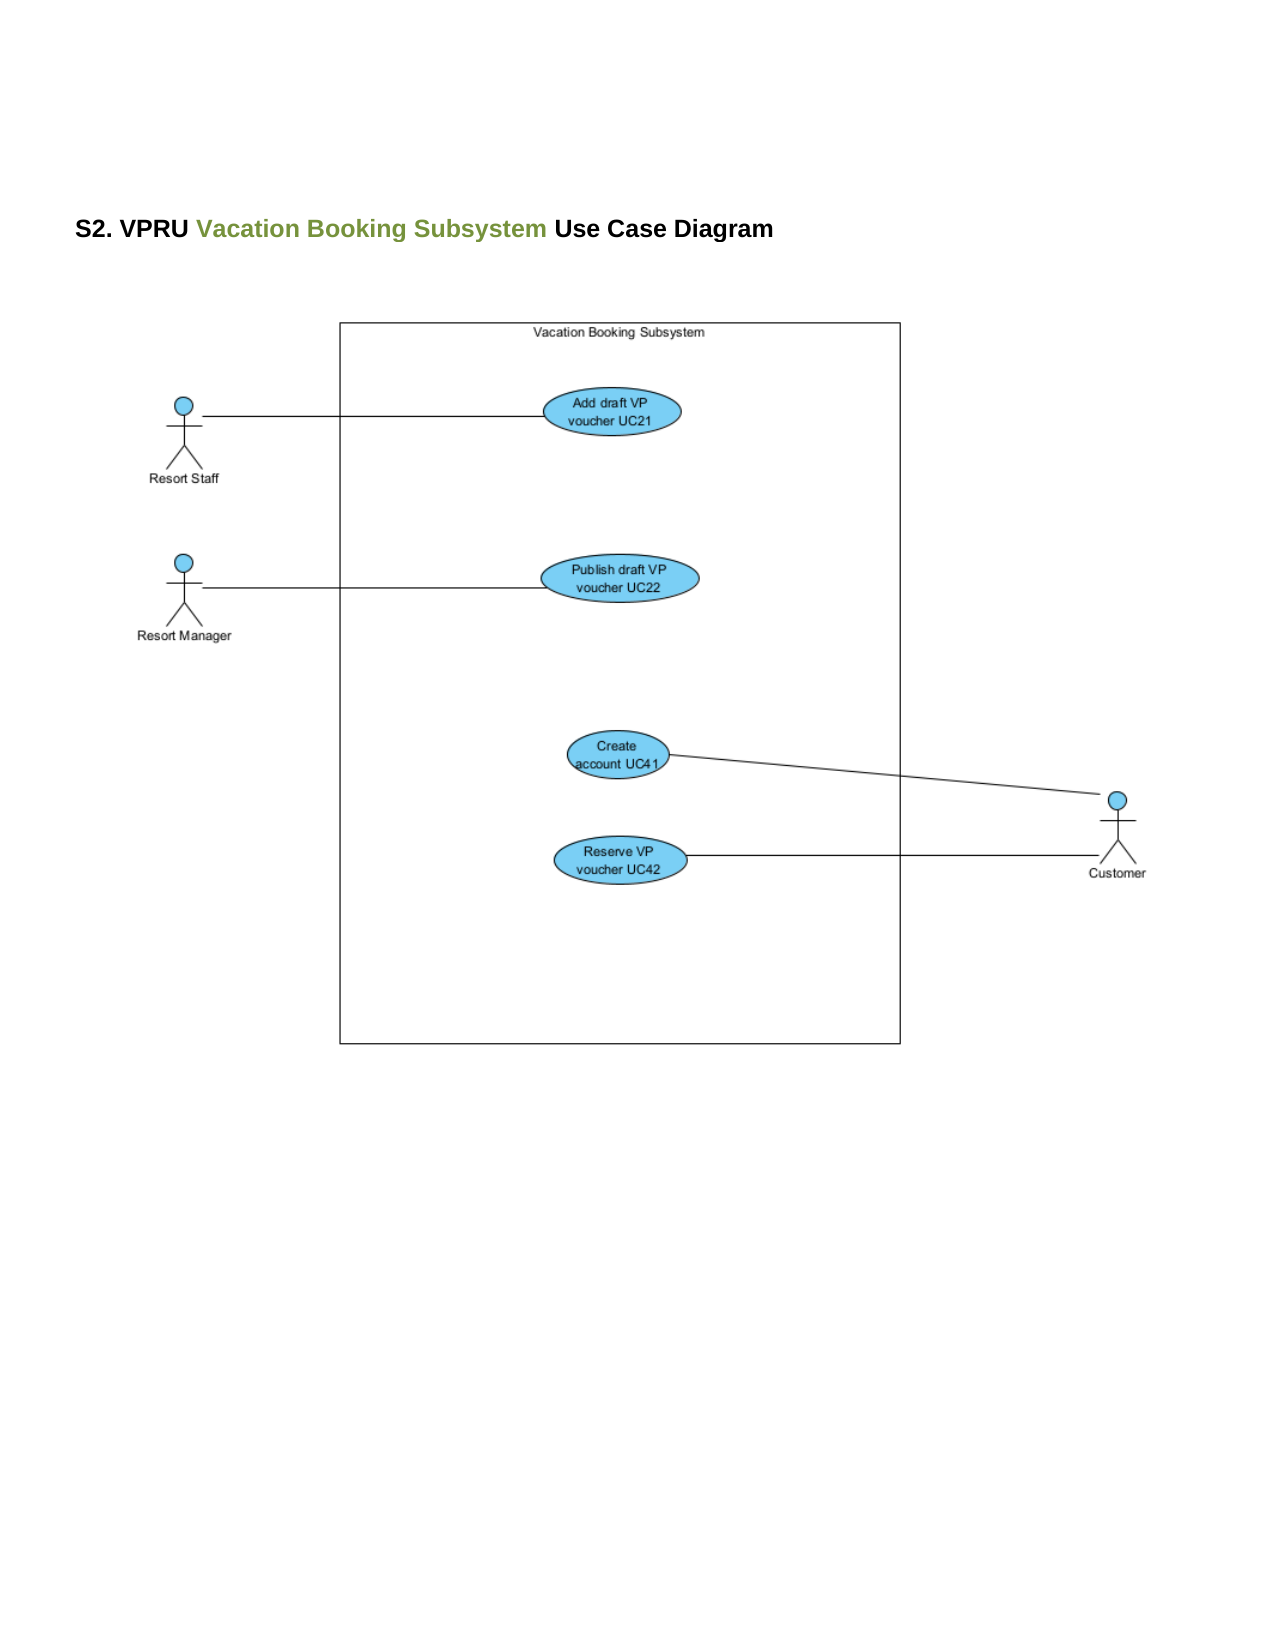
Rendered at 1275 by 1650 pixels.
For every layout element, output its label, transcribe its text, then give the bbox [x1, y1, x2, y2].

picture [75, 242, 1199, 1102]
text S2. VPRU Vacation Booking Subsystem Use Case Diagram [75, 214, 1200, 243]
